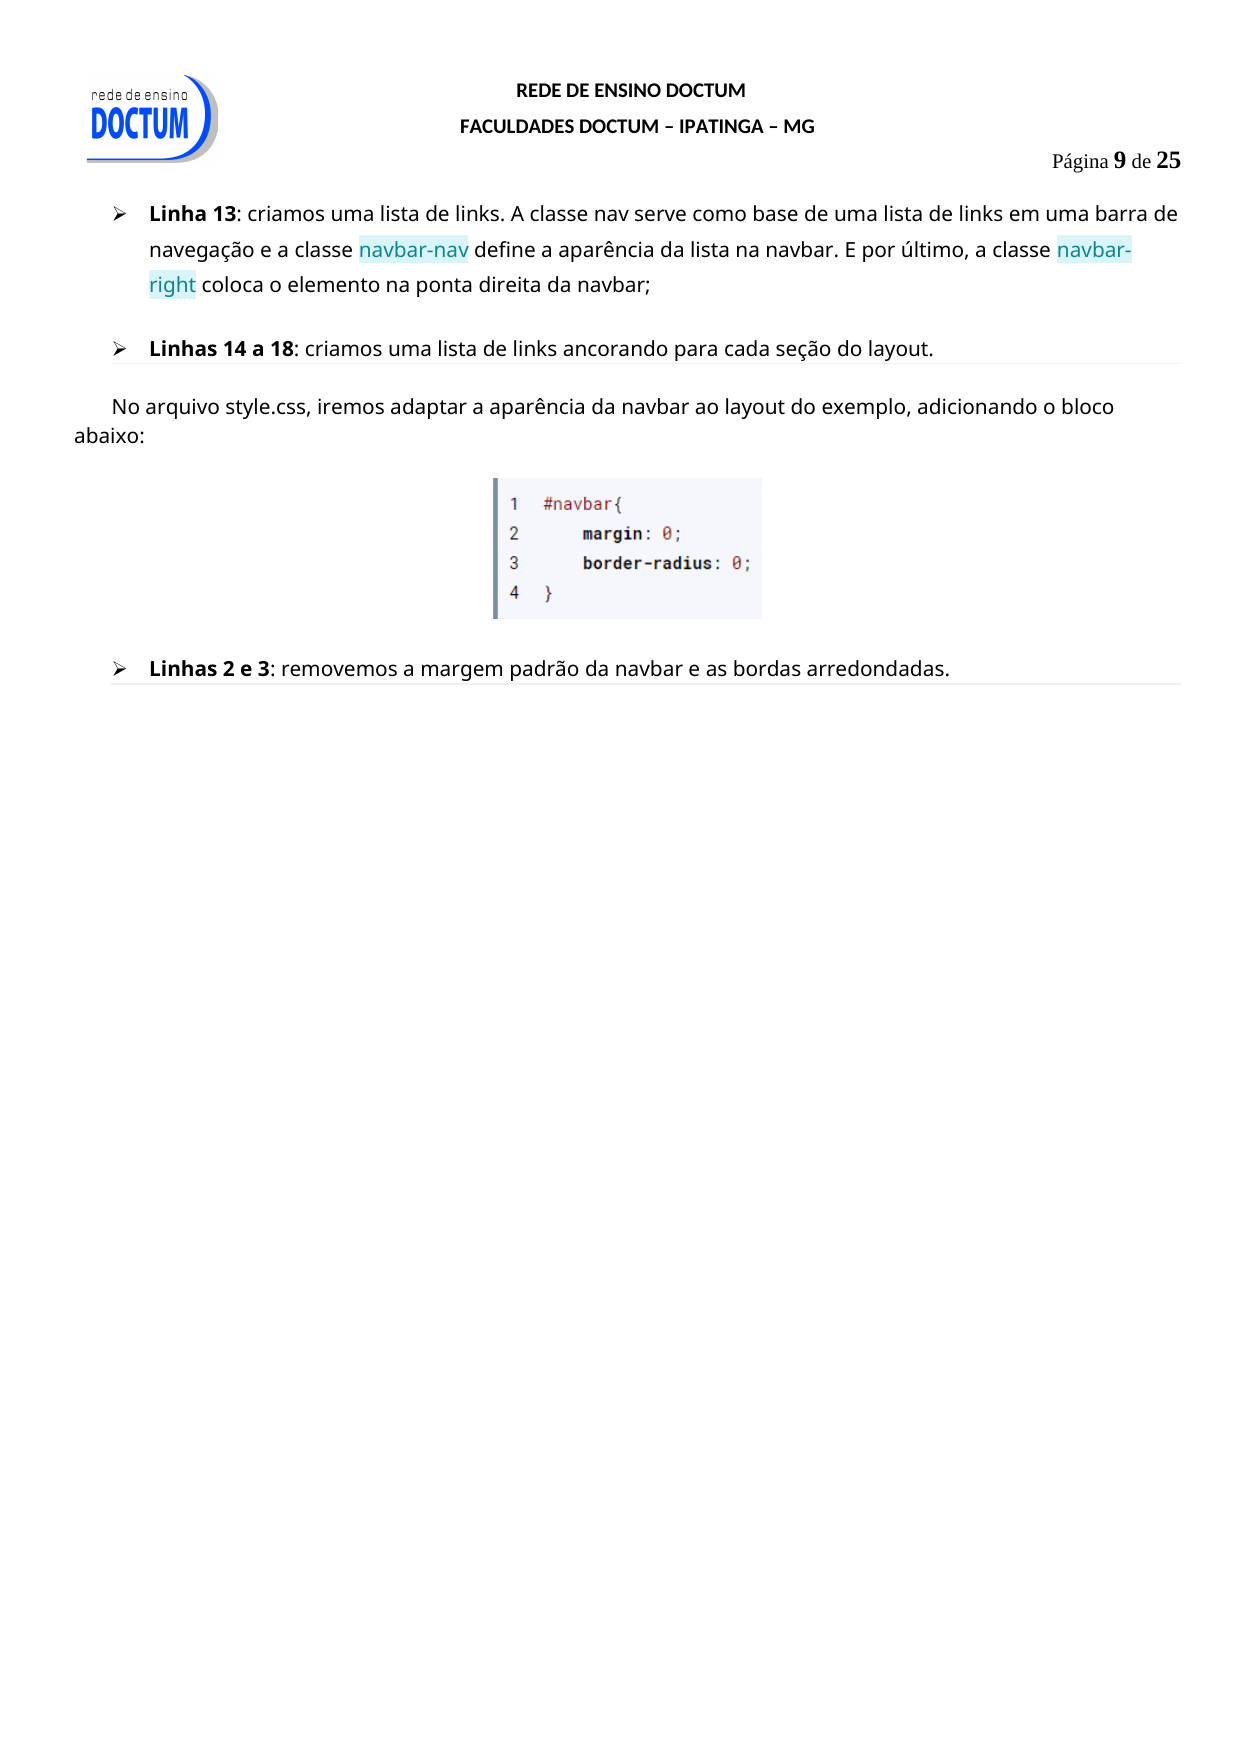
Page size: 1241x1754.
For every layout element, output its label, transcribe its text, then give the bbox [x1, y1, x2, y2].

text No arquivo style.css, iremos adaptar a aparência da navbar ao layout do exemplo, adicionando o bloco abaixo: [74, 392, 1181, 449]
picture [492, 478, 763, 619]
list Linhas 14 a 18: criamos uma lista de links ancorando para cada seção do layout. [111, 327, 1181, 363]
picture [86, 75, 218, 163]
list Linha 13: criamos uma lista de links. A classe nav serve como base de uma lista de links em uma barra de navegação e a classe navbar-nav define a aparência da lista na navbar. E por último, a classe navbar-right coloca o elemento na ponta direita da navbar; [111, 193, 1181, 299]
list Linhas 2 e 3: removemos a margem padrão da navbar e as bordas arredondadas. [111, 647, 1181, 683]
